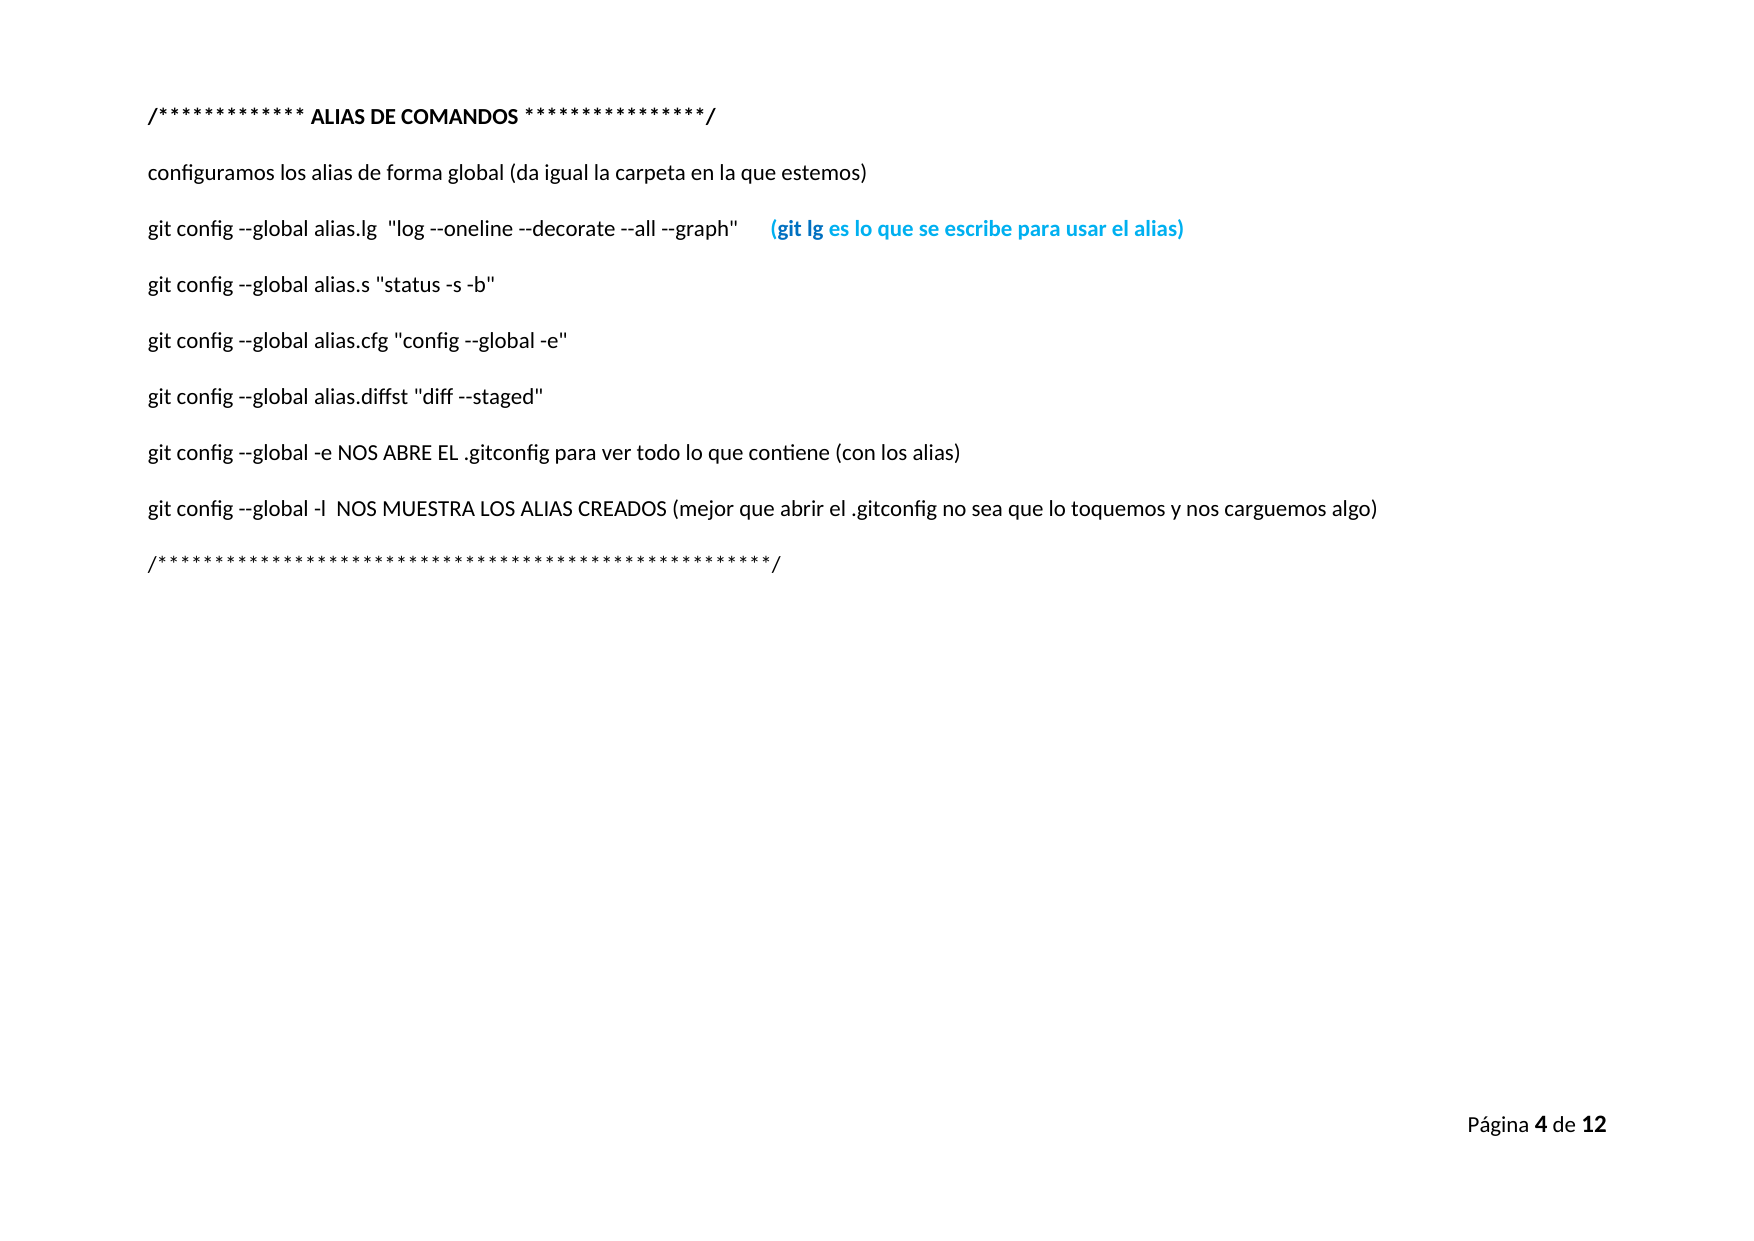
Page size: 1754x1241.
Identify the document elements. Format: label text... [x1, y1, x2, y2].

text git config --global alias.diffst "diff --staged" [148, 382, 1606, 410]
text /************* ALIAS DE COMANDOS ****************/ [148, 102, 1606, 130]
text git config --global alias.s "status -s -b" [148, 270, 1606, 298]
text git config --global alias.cfg "config --global -e" [148, 326, 1606, 354]
text configuramos los alias de forma global (da igual la carpeta en la que estemos) [148, 158, 1606, 186]
text git config --global alias.lg "log --oneline --decorate --all --graph" (git lg es lo que se escribe para usar el alias) [148, 214, 1606, 242]
text git config --global -l NOS MUESTRA LOS ALIAS CREADOS (mejor que abrir el .gitconfig no sea que lo toquemos y nos carguemos algo) [148, 494, 1606, 522]
text git config --global -e NOS ABRE EL .gitconfig para ver todo lo que contiene (con los alias) [148, 438, 1606, 466]
text /******************************************************/ [148, 550, 1606, 578]
